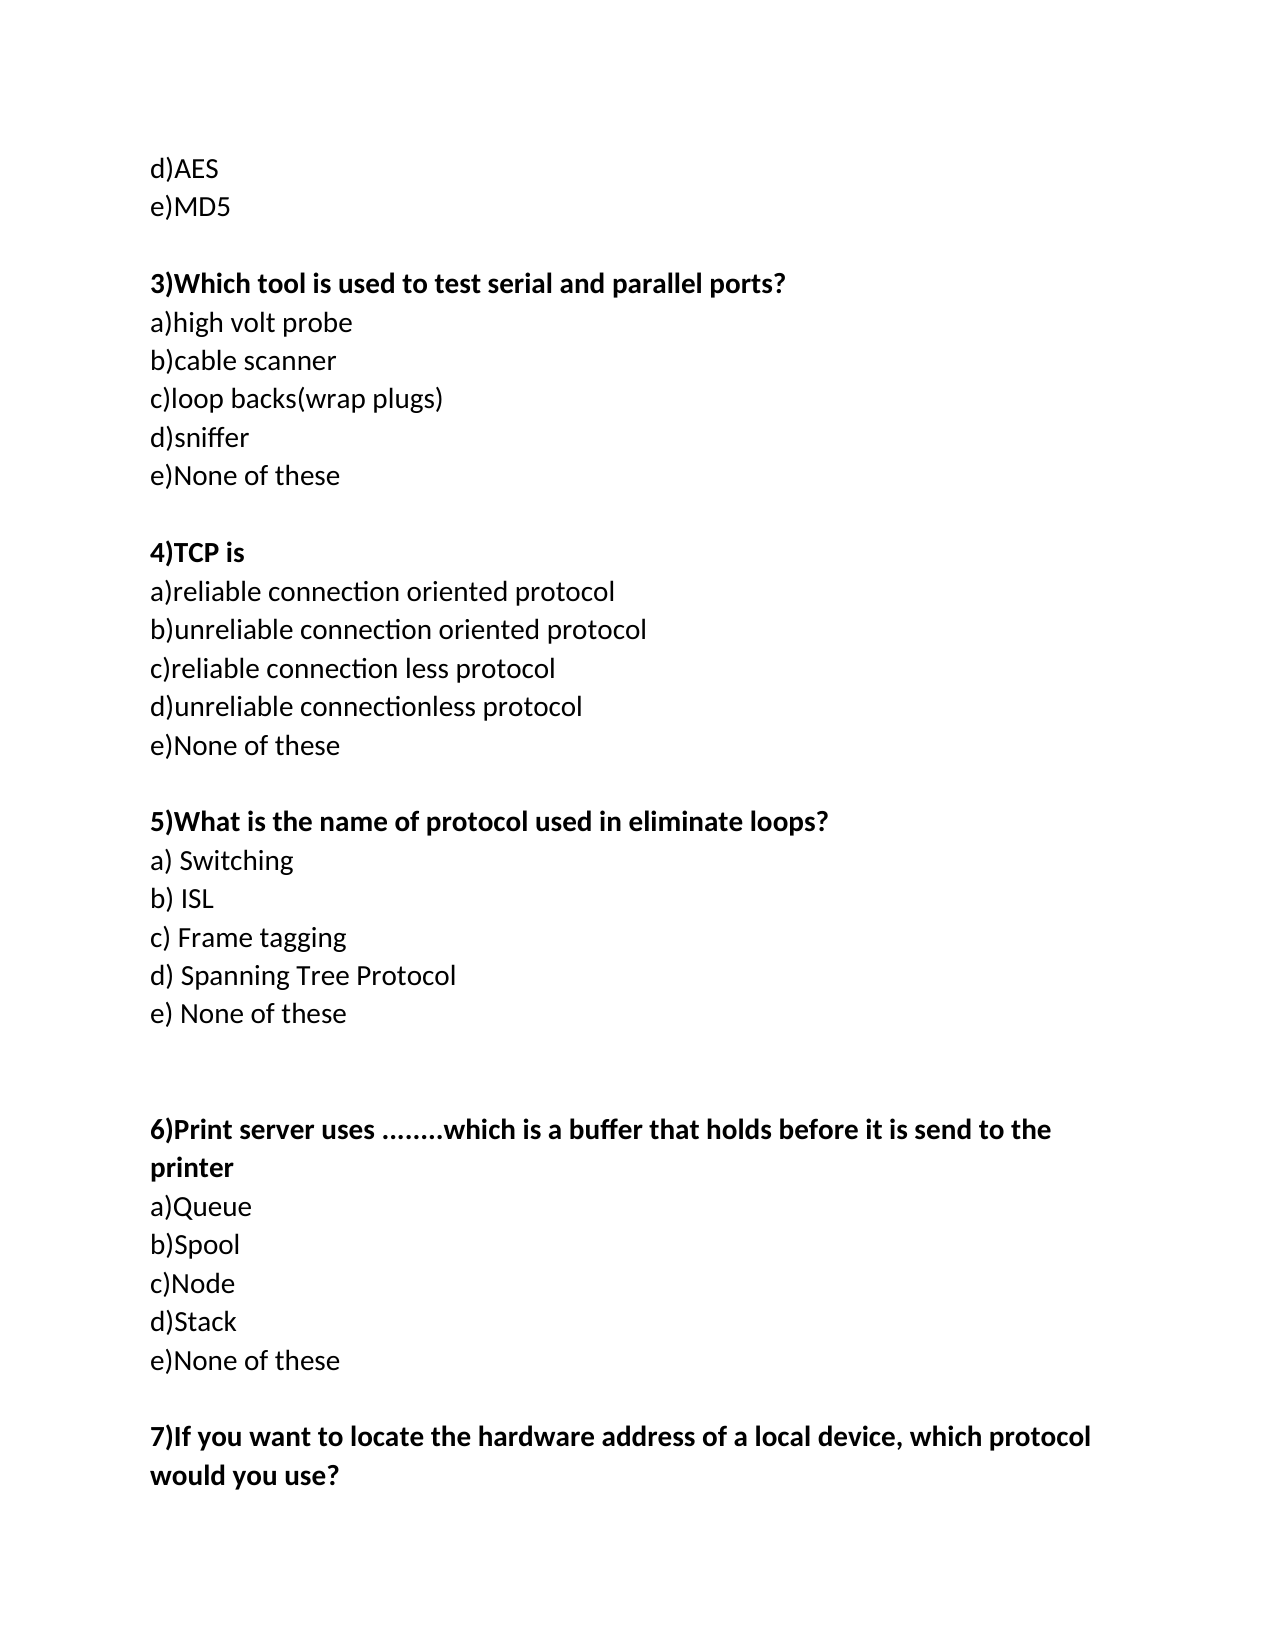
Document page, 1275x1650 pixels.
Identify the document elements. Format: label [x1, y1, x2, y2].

text [150, 150, 1125, 1492]
